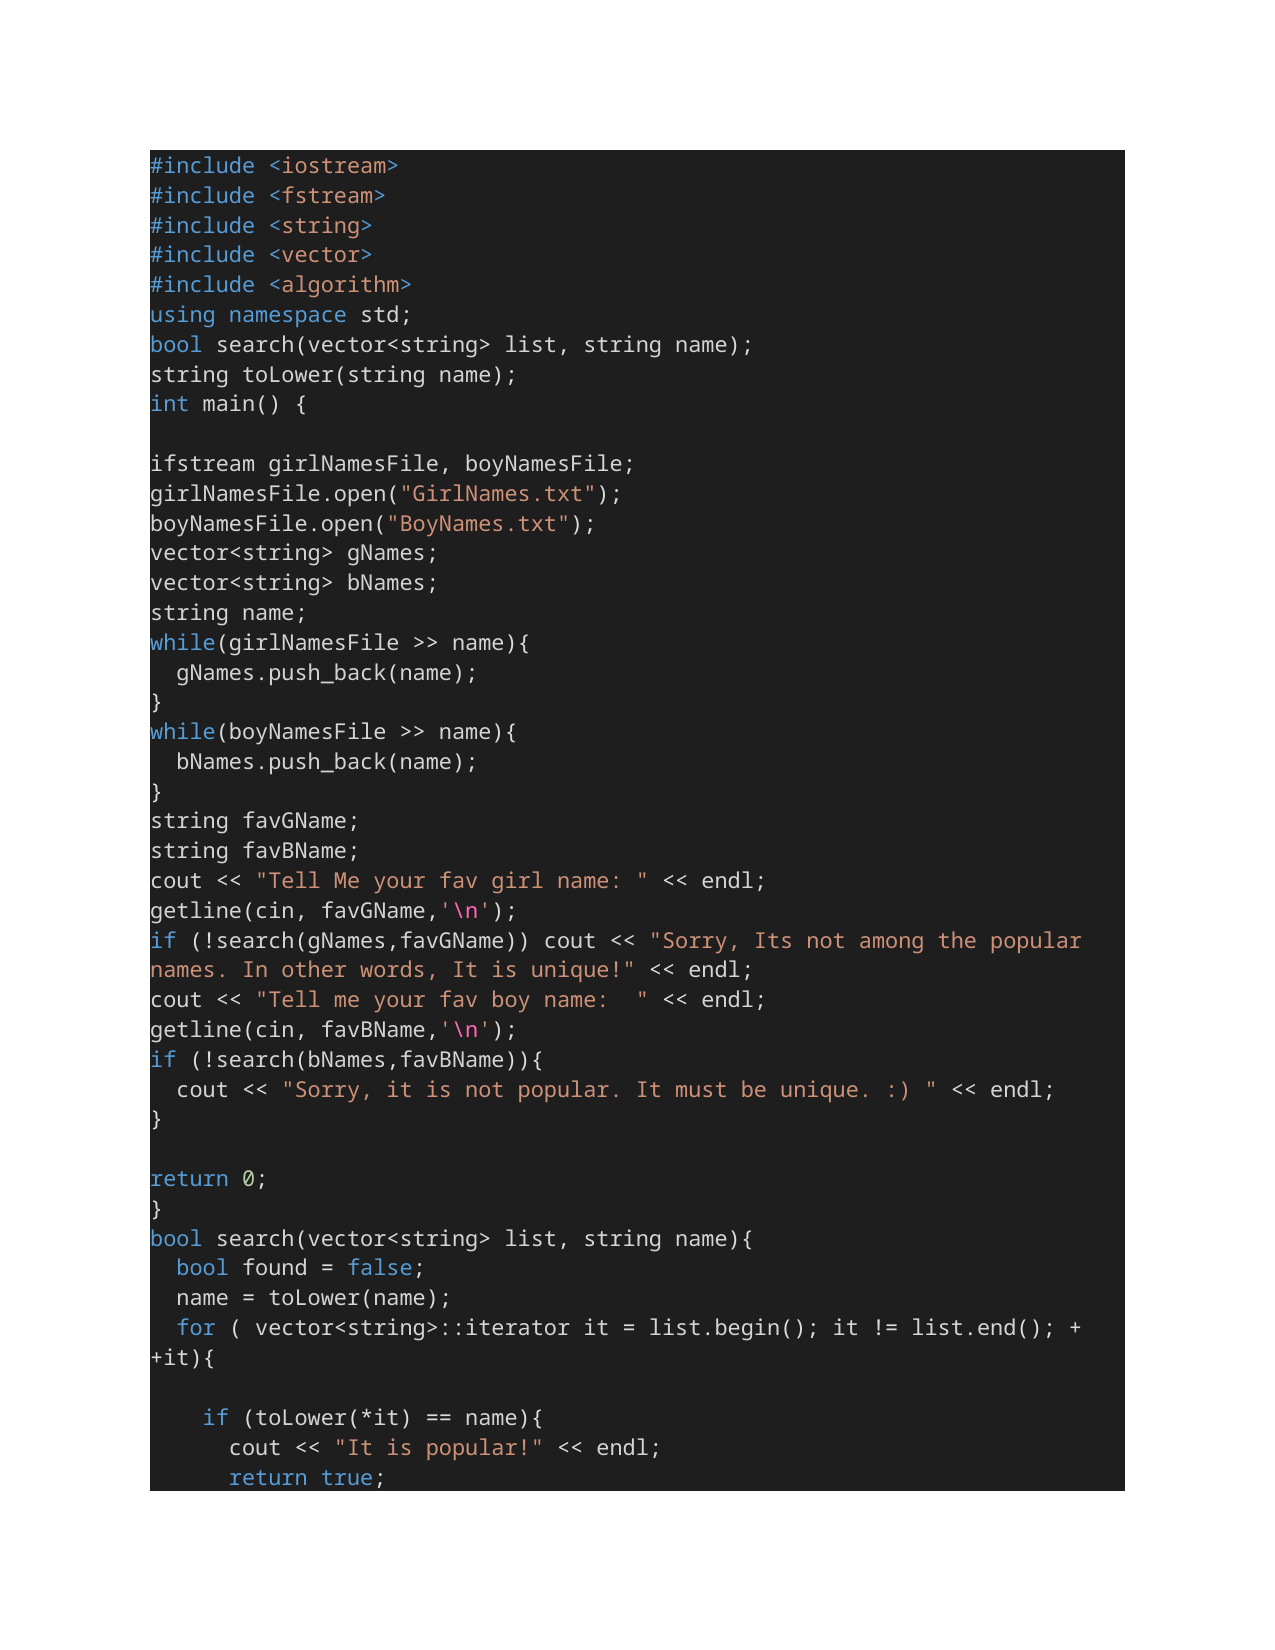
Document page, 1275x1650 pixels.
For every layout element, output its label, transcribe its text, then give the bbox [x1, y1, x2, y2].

text vector<string> gNames; [150, 537, 1125, 567]
text getline(cin, favBName,'\n'); [150, 1014, 1125, 1044]
text cout << "Tell Me your fav girl name: " << endl; [150, 865, 1125, 895]
text } [150, 1193, 1125, 1222]
text while(boyNamesFile >> name){ [150, 716, 1125, 746]
text gNames.push_back(name); [150, 656, 1125, 686]
text girlNamesFile.open("GirlNames.txt"); [150, 478, 1125, 507]
text #include <algorithm> [150, 269, 1125, 299]
text if (toLower(*it) == name){ [150, 1402, 1125, 1432]
text if (!search(gNames,favGName)) cout << "Sorry, Its not among the popular names. In other words, It is unique!" << endl; [150, 924, 1125, 984]
text bNames.push_back(name); [150, 746, 1125, 776]
text } [150, 686, 1125, 716]
text using namespace std; [150, 299, 1125, 329]
text } [150, 776, 1125, 805]
text string name; [150, 597, 1125, 627]
text getline(cin, favGName,'\n'); [150, 895, 1125, 924]
text vector<string> bNames; [150, 567, 1125, 597]
text return true; [150, 1462, 1125, 1491]
text string favBName; [150, 835, 1125, 865]
text #include <vector> [150, 239, 1125, 269]
text boyNamesFile.open("BoyNames.txt"); [150, 507, 1125, 537]
text string toLower(string name); [150, 358, 1125, 388]
text bool search(vector<string> list, string name){ [150, 1222, 1125, 1252]
text cout << "Sorry, it is not popular. It must be unique. :) " << endl; [150, 1073, 1125, 1103]
text string favGName; [150, 805, 1125, 835]
text cout << "It is popular!" << endl; [150, 1432, 1125, 1462]
text #include <iostream> [150, 150, 1125, 180]
text cout << "Tell me your fav boy name: " << endl; [150, 984, 1125, 1014]
text #include <fstream> [150, 180, 1125, 209]
text while(girlNamesFile >> name){ [150, 627, 1125, 656]
text int main() { [150, 388, 1125, 418]
text if (!search(bNames,favBName)){ [150, 1044, 1125, 1073]
text name = toLower(name); [150, 1282, 1125, 1312]
text #include <string> [150, 209, 1125, 239]
text for ( vector<string>::iterator it = list.begin(); it != list.end(); ++it){ [150, 1312, 1125, 1371]
text bool found = false; [150, 1252, 1125, 1282]
text } [150, 1103, 1125, 1133]
text return 0; [150, 1163, 1125, 1193]
text ifstream girlNamesFile, boyNamesFile; [150, 448, 1125, 478]
text bool search(vector<string> list, string name); [150, 329, 1125, 358]
